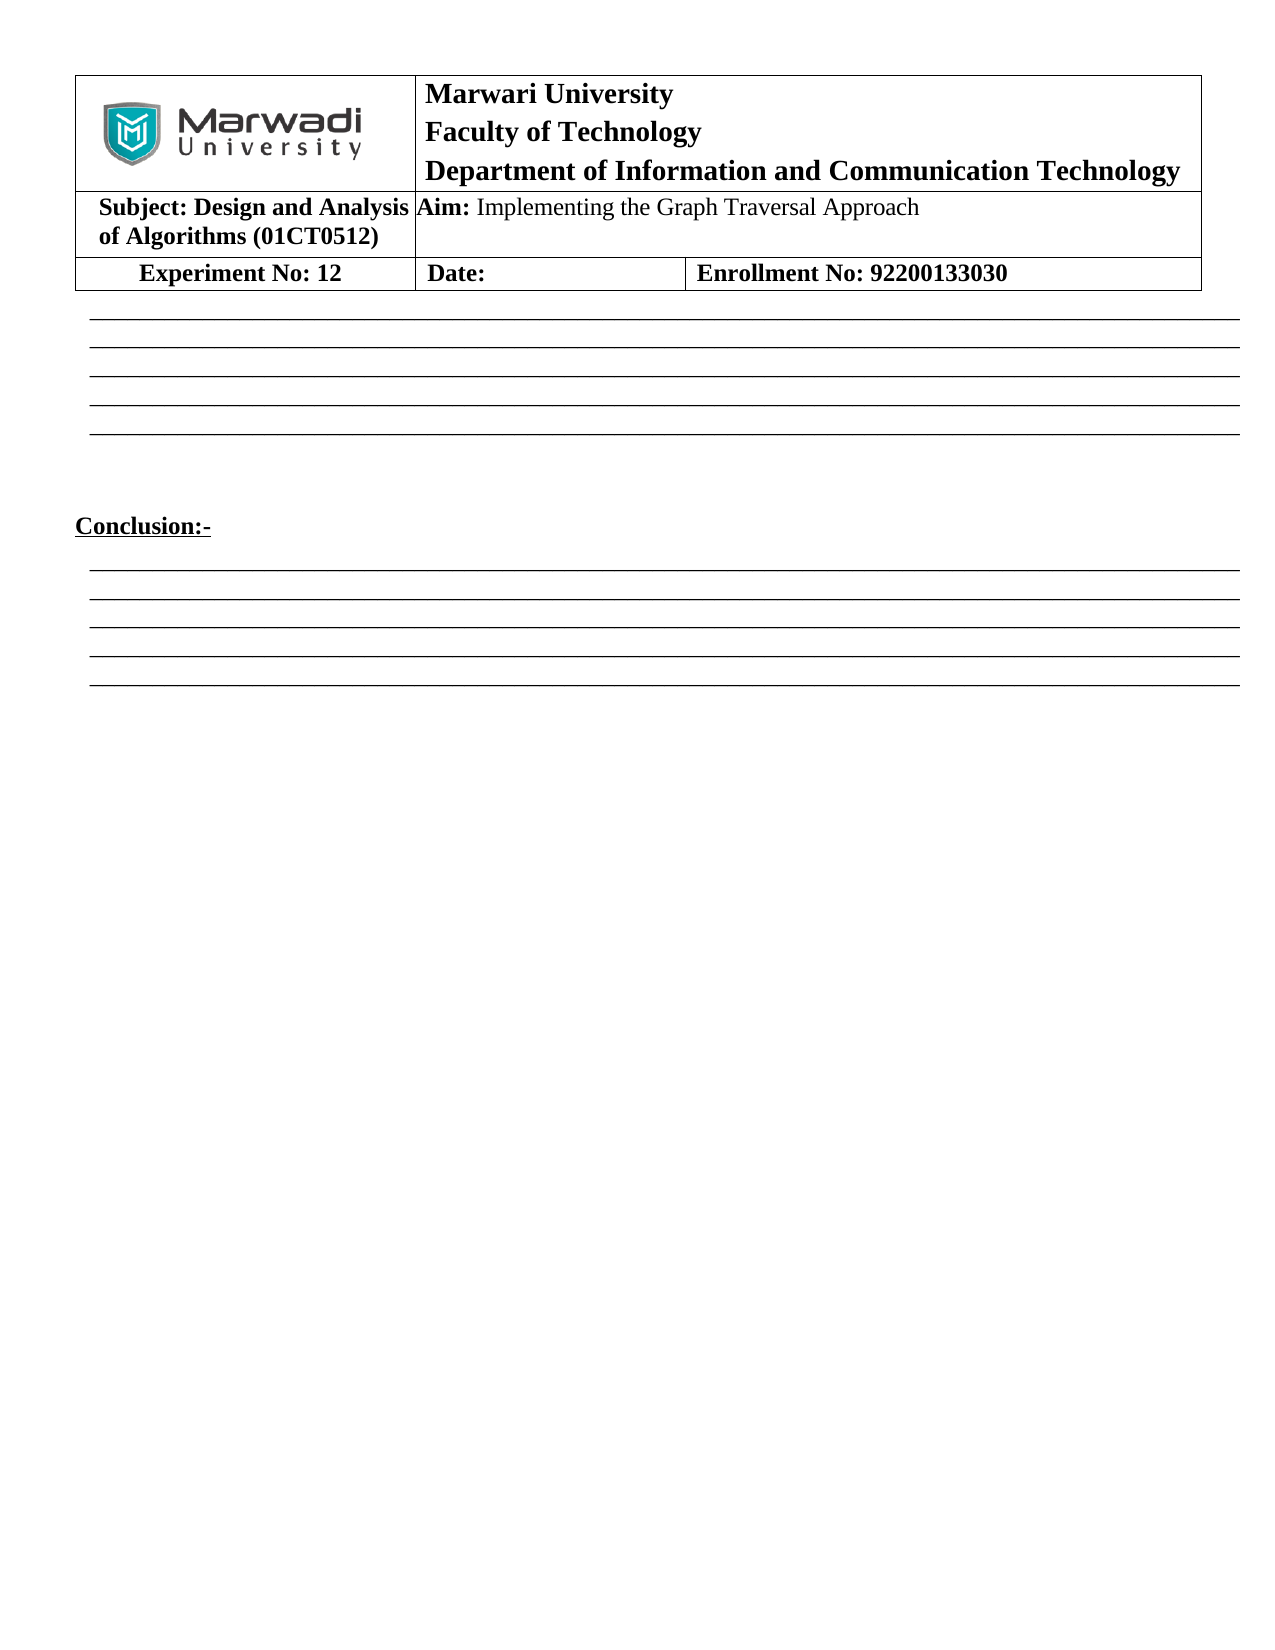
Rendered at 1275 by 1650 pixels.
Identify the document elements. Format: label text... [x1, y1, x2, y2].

subtitle Conclusion:- [75, 511, 1242, 540]
picture [103, 102, 361, 166]
